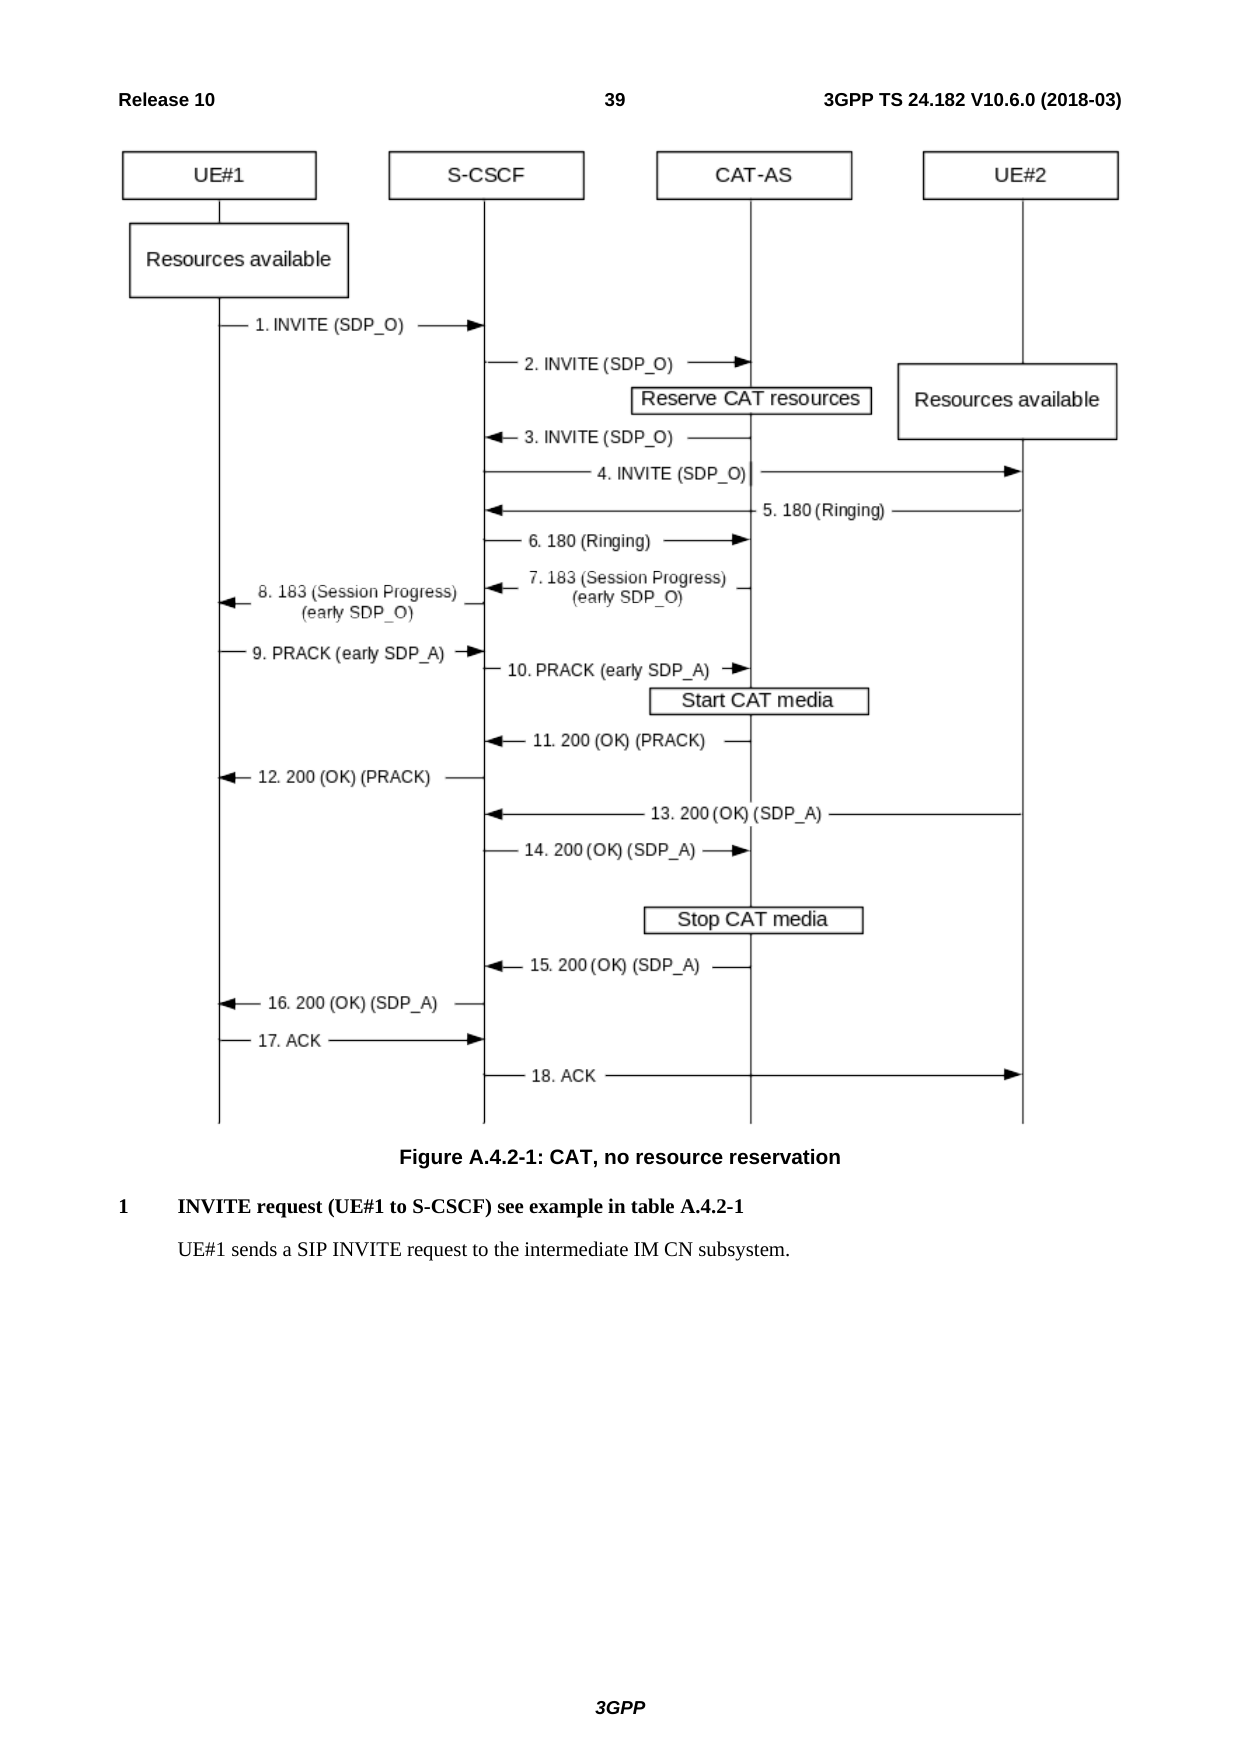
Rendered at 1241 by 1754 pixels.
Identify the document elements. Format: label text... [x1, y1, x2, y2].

text UE#1 sends a SIP INVITE request to the intermediate IM CN subsystem. [148, 1237, 1122, 1261]
text 1 INVITE request (UE#1 to S-CSCF) see example in table A.4.2-1 [118, 1194, 1122, 1218]
text Figure A.4.2-1: CAT, no resource reservation [118, 1145, 1122, 1169]
